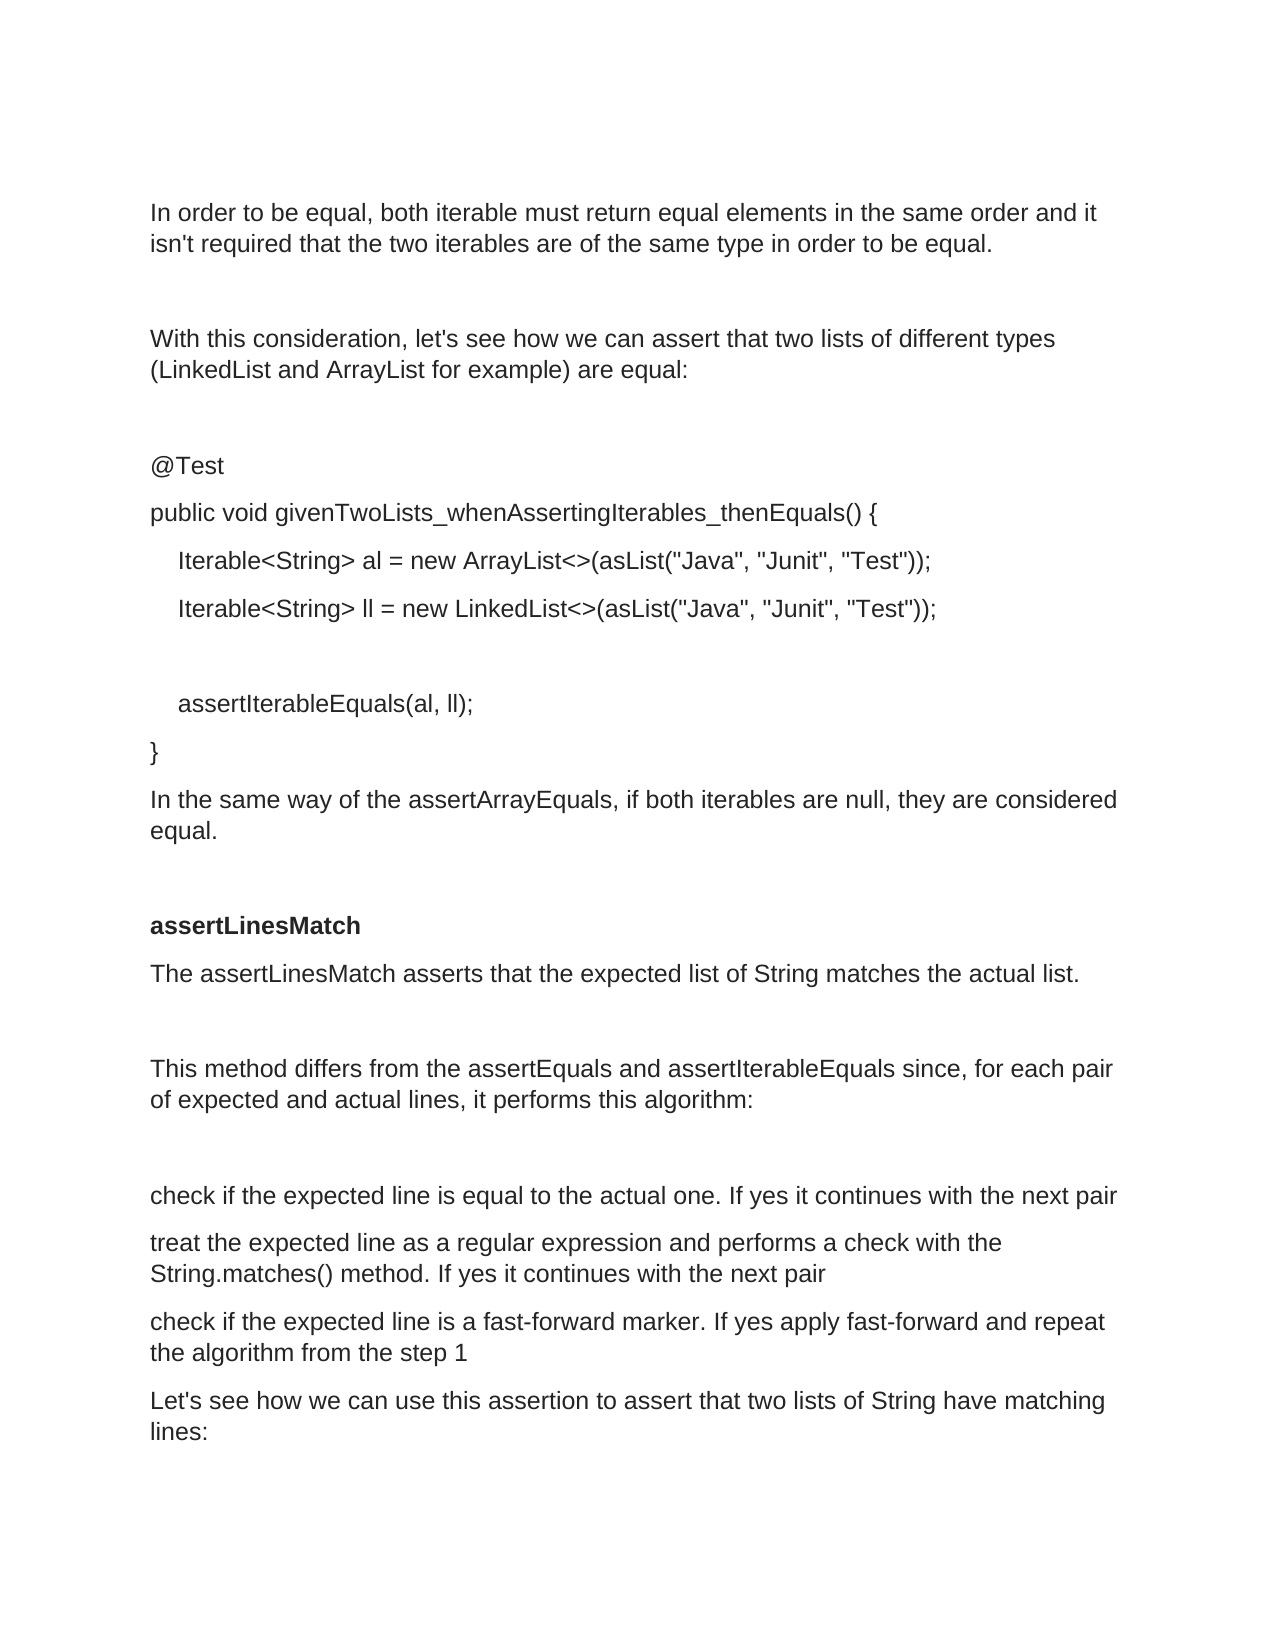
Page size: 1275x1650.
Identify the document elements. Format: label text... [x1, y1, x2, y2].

text public void givenTwoLists_whenAssertingIterables_thenEquals() { [150, 498, 1125, 527]
text Iterable<String> ll = new LinkedList<>(asList("Java", "Junit", "Test")); [150, 594, 1125, 622]
text Iterable<String> al = new ArrayList<>(asList("Java", "Junit", "Test")); [150, 546, 1125, 575]
text } [150, 737, 1125, 766]
text @Test [150, 451, 1125, 479]
text The assertLinesMatch asserts that the expected list of String matches the actual list. [150, 959, 1125, 987]
text check if the expected line is a fast-forward marker. If yes apply fast-forward and repeat the algorithm from the step 1 [150, 1307, 1125, 1367]
text assertLinesMatch [150, 911, 1125, 940]
text With this consideration, let's see how we can assert that two lists of different types (LinkedList and ArrayList for example) are equal: [150, 324, 1125, 384]
text Let's see how we can use this assertion to assert that two lists of String have matching lines: [150, 1386, 1125, 1446]
text In the same way of the assertArrayEquals, if both iterables are null, they are considered equal. [150, 784, 1125, 844]
text check if the expected line is equal to the actual one. If yes it continues with the next pair [150, 1181, 1125, 1209]
text assertIterableEquals(al, ll); [150, 689, 1125, 718]
text treat the expected line as a regular expression and performs a check with the String.matches() method. If yes it continues with the next pair [150, 1228, 1125, 1288]
text In order to be equal, both iterable must return equal elements in the same order and it isn't required that the two iterables are of the same type in order to be equal. [150, 198, 1125, 257]
text This method differs from the assertEquals and assertIterableEquals since, for each pair of expected and actual lines, it performs this algorithm: [150, 1054, 1125, 1114]
